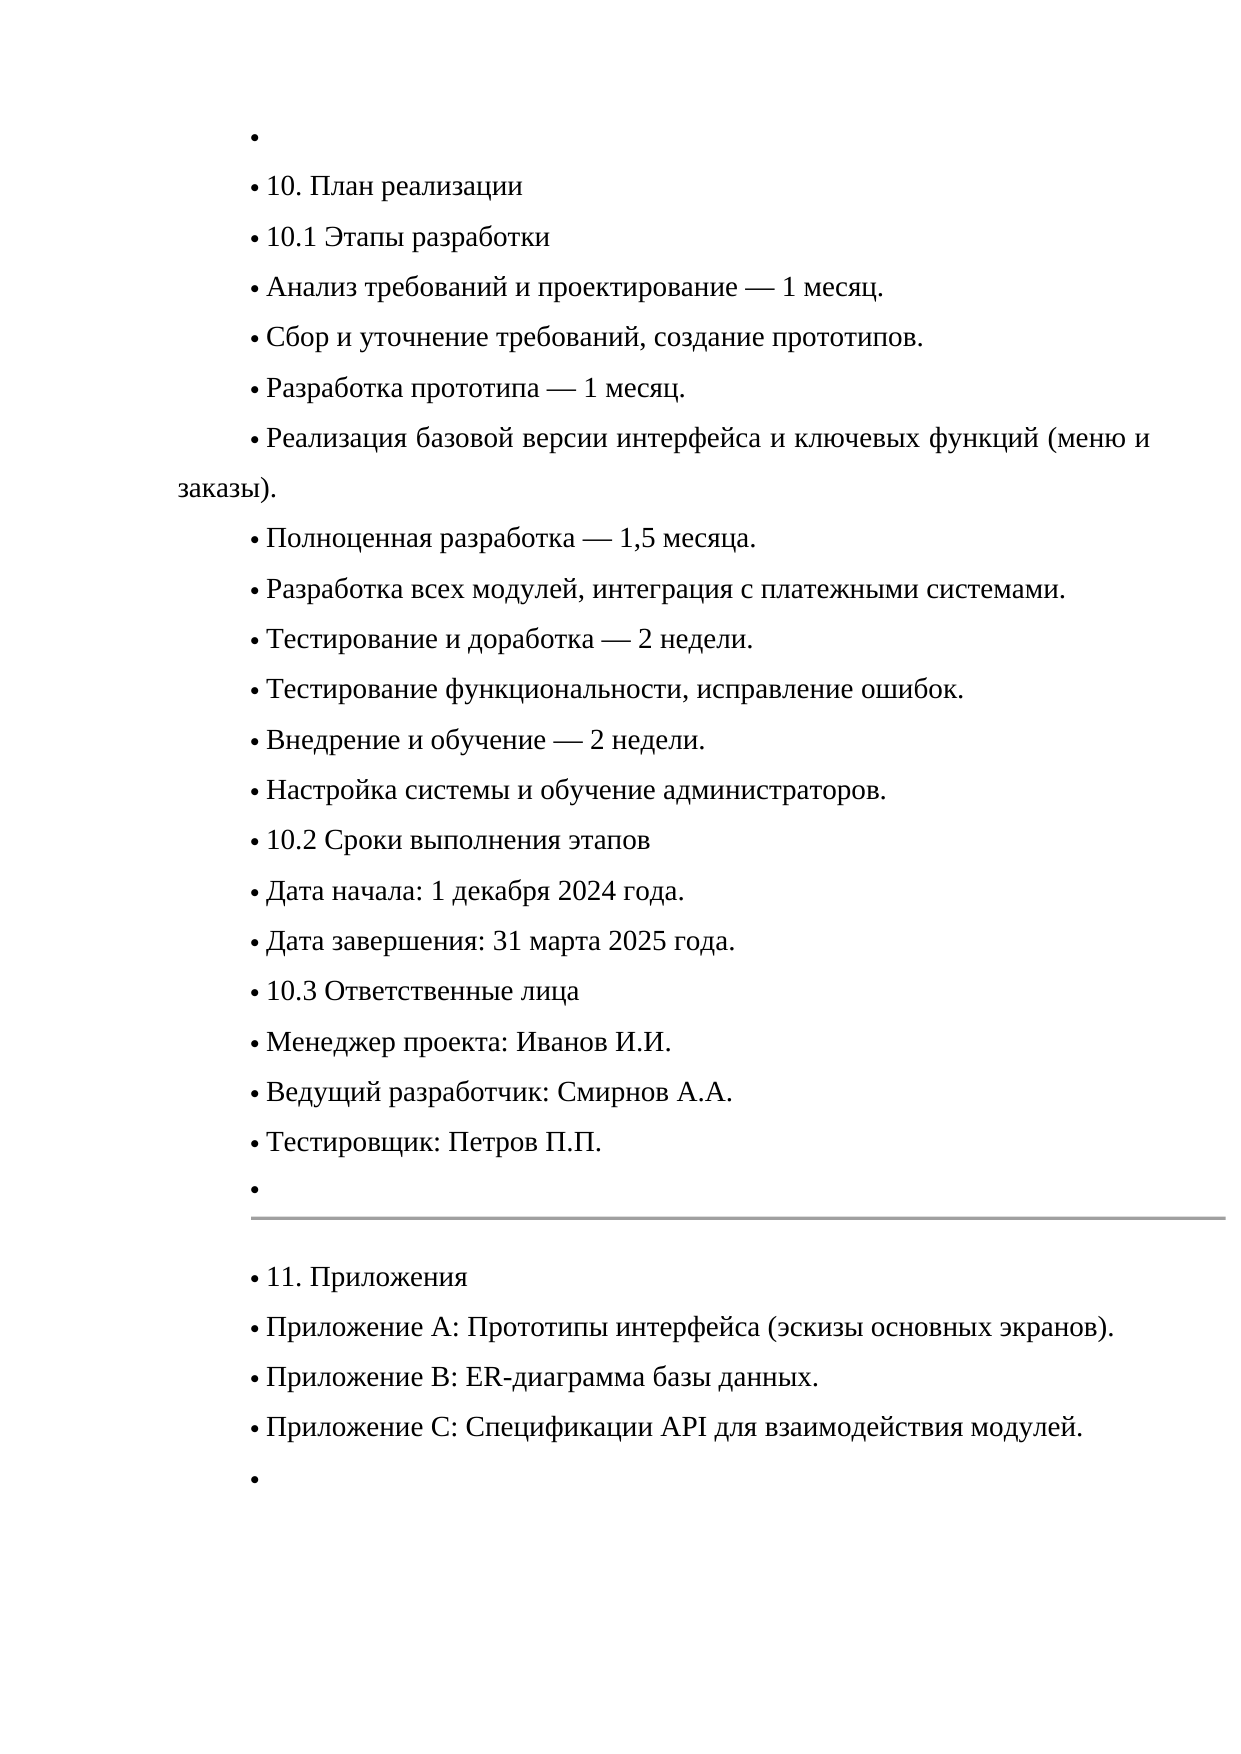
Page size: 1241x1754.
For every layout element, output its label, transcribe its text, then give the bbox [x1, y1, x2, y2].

list Реализация базовой версии интерфейса и ключевых функций (меню и заказы). [177, 420, 1152, 504]
list Дата завершения: 31 марта 2025 года. [177, 923, 1152, 957]
list Анализ требований и проектирование — 1 месяц. [177, 269, 1152, 303]
list 10.2 Сроки выполнения этапов [177, 822, 1152, 856]
list 11. Приложения [177, 1259, 1152, 1292]
list Внедрение и обучение — 2 недели. [177, 722, 1152, 755]
list Полноценная разработка — 1,5 месяца. [177, 521, 1152, 554]
list 10.1 Этапы разработки [177, 219, 1152, 252]
list Сбор и уточнение требований, создание прототипов. [177, 319, 1152, 353]
list 10.3 Ответственные лица [177, 973, 1152, 1007]
list Приложение C: Спецификации API для взаимодействия модулей. [177, 1409, 1152, 1443]
list Приложение A: Прототипы интерфейса (эскизы основных экранов). [177, 1309, 1152, 1342]
list Настройка системы и обучение администраторов. [177, 772, 1152, 806]
list Тестирование функциональности, исправление ошибок. [177, 672, 1152, 705]
list Приложение B: ER-диаграмма базы данных. [177, 1359, 1152, 1393]
list Тестирование и доработка — 2 недели. [177, 621, 1152, 655]
list Дата начала: 1 декабря 2024 года. [177, 873, 1152, 906]
list Разработка всех модулей, интеграция с платежными системами. [177, 571, 1152, 604]
list 10. План реализации [177, 168, 1152, 202]
list Тестировщик: Петров П.П. [177, 1124, 1152, 1158]
list Менеджер проекта: Иванов И.И. [177, 1024, 1152, 1057]
list Ведущий разработчик: Смирнов А.А. [177, 1074, 1152, 1108]
list Разработка прототипа — 1 месяц. [177, 370, 1152, 403]
